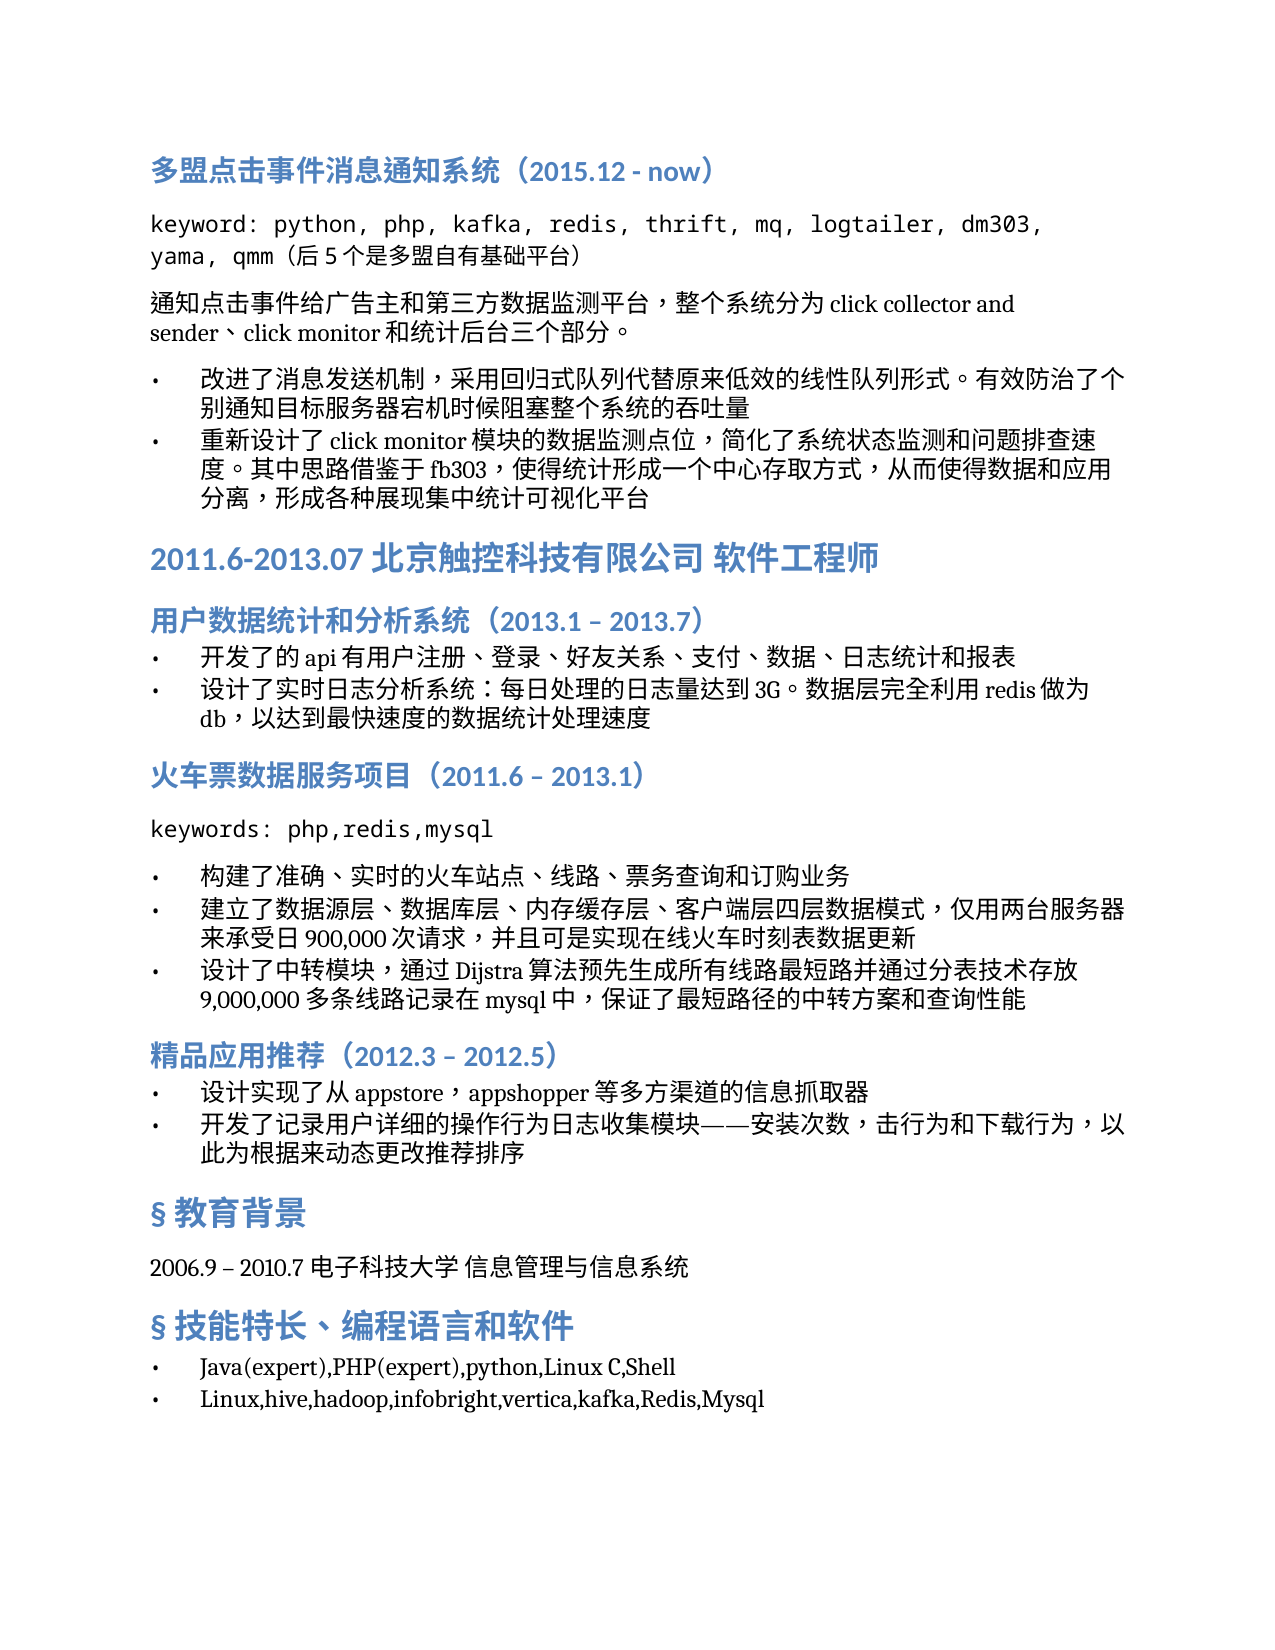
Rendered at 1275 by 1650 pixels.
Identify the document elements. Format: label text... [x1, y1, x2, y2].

list 构建了准确、实时的火车站点、线路、票务查询和订购业务 [150, 863, 1125, 892]
list 建立了数据源层、数据库层、内存缓存层、客户端层四层数据模式，仅用两台服务器来承受日900,000次请求，并且可是实现在线火车时刻表数据更新 [150, 896, 1125, 953]
list Linux,hive,hadoop,infobright,vertica,kafka,Redis,Mysql [150, 1385, 1125, 1414]
list 设计实现了从appstore，appshopper等多方渠道的信息抓取器 [150, 1079, 1125, 1107]
subtitle 2011.6-2013.07 北京触控科技有限公司 软件工程师 [150, 534, 1125, 580]
text keywords: php,redis,mysql [150, 813, 1125, 844]
text 2006.9 – 2010.7 电子科技大学 信息管理与信息系统 [150, 1254, 1125, 1282]
text keyword: python, php, kafka, redis, thrift, mq, logtailer, dm303, yama, qmm（后5个是多盟自有基础平台） [150, 208, 1125, 271]
list 设计了中转模块，通过Dijstra算法预先生成所有线路最短路并通过分表技术存放9,000,000多条线路记录在mysql中，保证了最短路径的中转方案和查询性能 [150, 957, 1125, 1014]
subtitle 用户数据统计和分析系统（2013.1 – 2013.7） [150, 601, 1125, 640]
text 通知点击事件给广告主和第三方数据监测平台，整个系统分为click collector and sender、click monitor和统计后台三个部分。 [150, 290, 1125, 347]
list 开发了的api有用户注册、登录、好友关系、支付、数据、日志统计和报表 [150, 644, 1125, 673]
subtitle § 技能特长、编程语言和软件 [150, 1303, 1125, 1349]
list 设计了实时日志分析系统：每日处理的日志量达到3G。数据层完全利用redis做为db，以达到最快速度的数据统计处理速度 [150, 676, 1125, 734]
list 重新设计了click monitor模块的数据监测点位，简化了系统状态监测和问题排查速度。其中思路借鉴于fb303，使得统计形成一个中心存取方式，从而使得数据和应用分离，形成各种展现集中统计可视化平台 [150, 427, 1125, 513]
list 开发了记录用户详细的操作行为日志收集模块——安装次数，击行为和下载行为，以此为根据来动态更改推荐排序 [150, 1111, 1125, 1169]
subtitle 精品应用推荐（2012.3 – 2012.5） [150, 1035, 1125, 1075]
subtitle § 教育背景 [150, 1189, 1125, 1235]
subtitle 多盟点击事件消息通知系统（2015.12 - now） [150, 150, 1125, 190]
list 改进了消息发送机制，采用回归式队列代替原来低效的线性队列形式。有效防治了个别通知目标服务器宕机时候阻塞整个系统的吞吐量 [150, 366, 1125, 423]
subtitle 火车票数据服务项目（2011.6 – 2013.1） [150, 755, 1125, 794]
list Java(expert),PHP(expert),python,Linux C,Shell [150, 1352, 1125, 1381]
